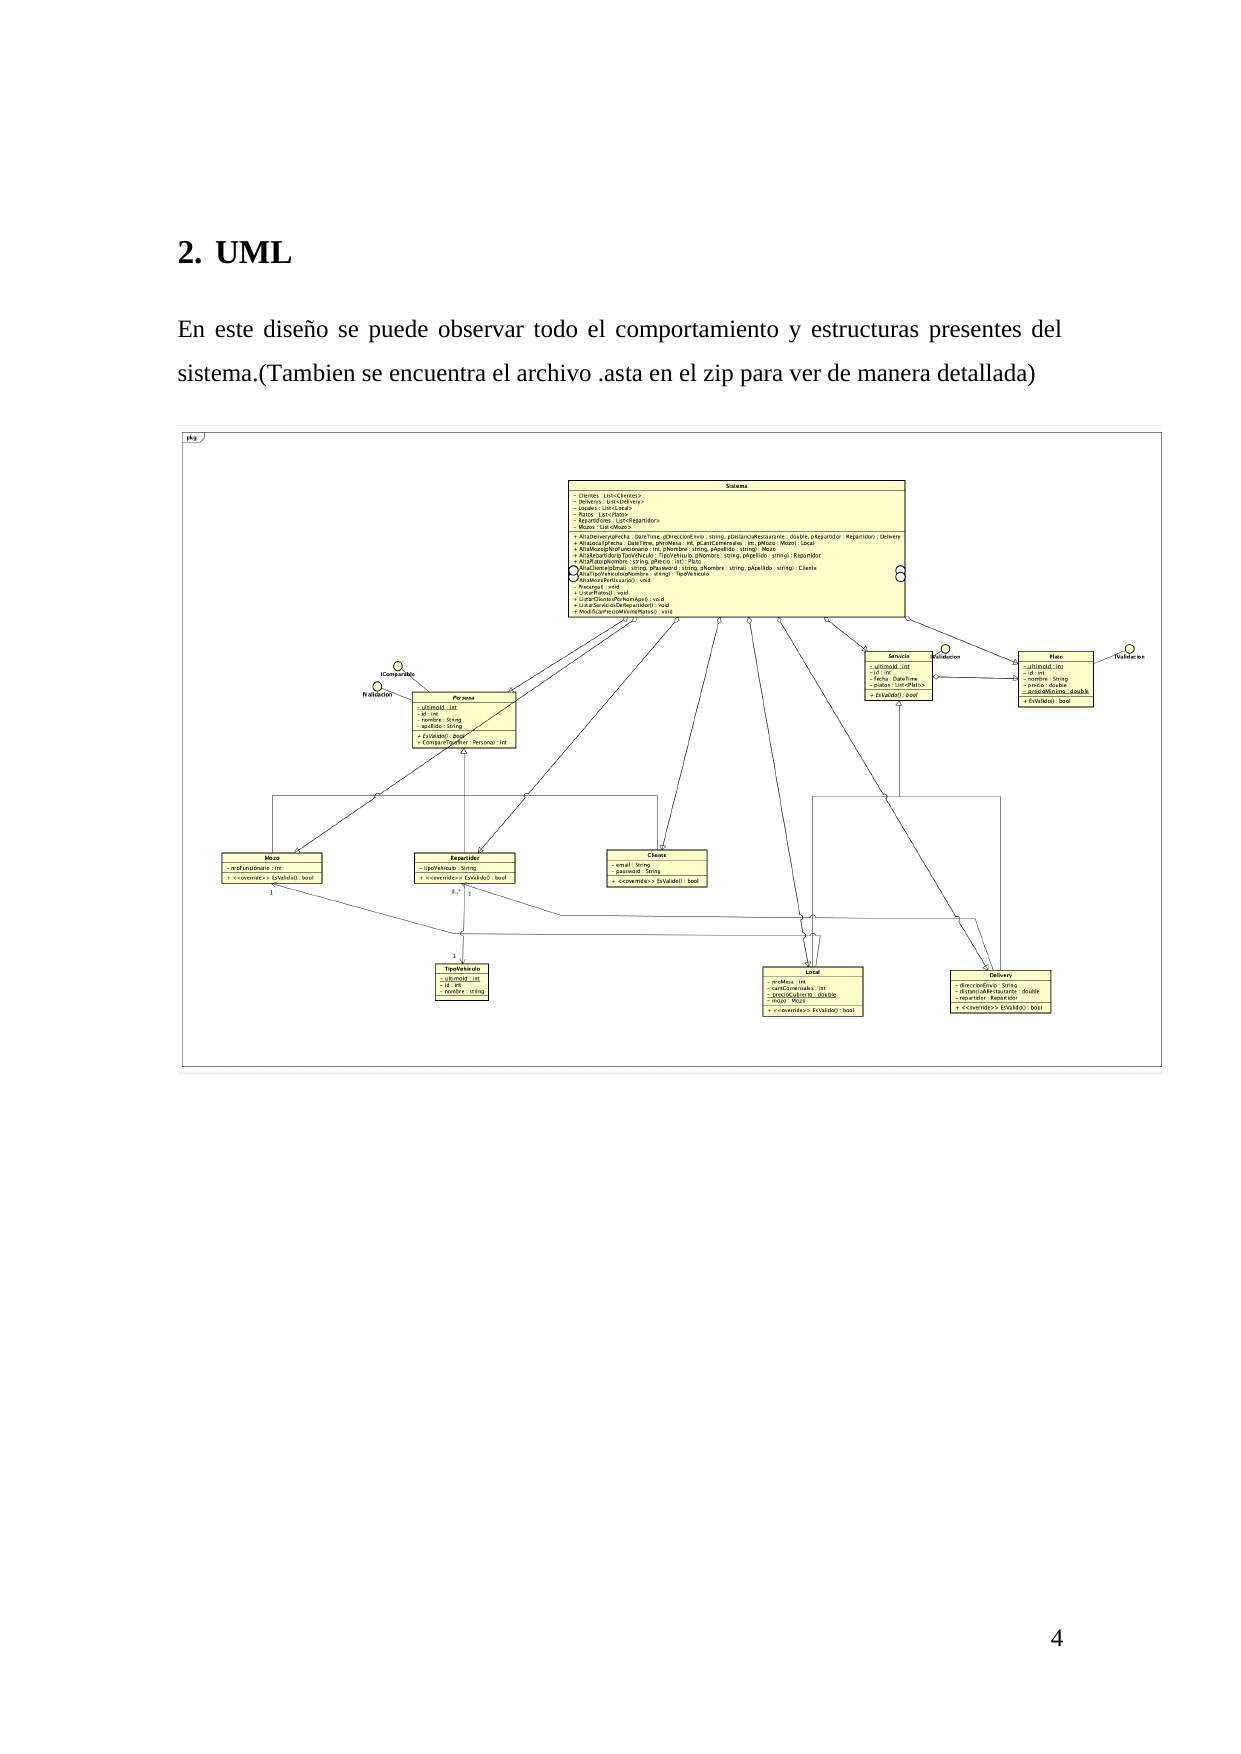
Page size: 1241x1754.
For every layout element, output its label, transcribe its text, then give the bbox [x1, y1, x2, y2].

subtitle UML [177, 232, 1063, 270]
picture [177, 425, 1163, 1075]
text En este diseño se puede observar todo el comportamiento y estructuras presentes del sistema.(Tambien se encuentra el archivo .asta en el zip para ver de manera detallada) [177, 314, 1063, 386]
